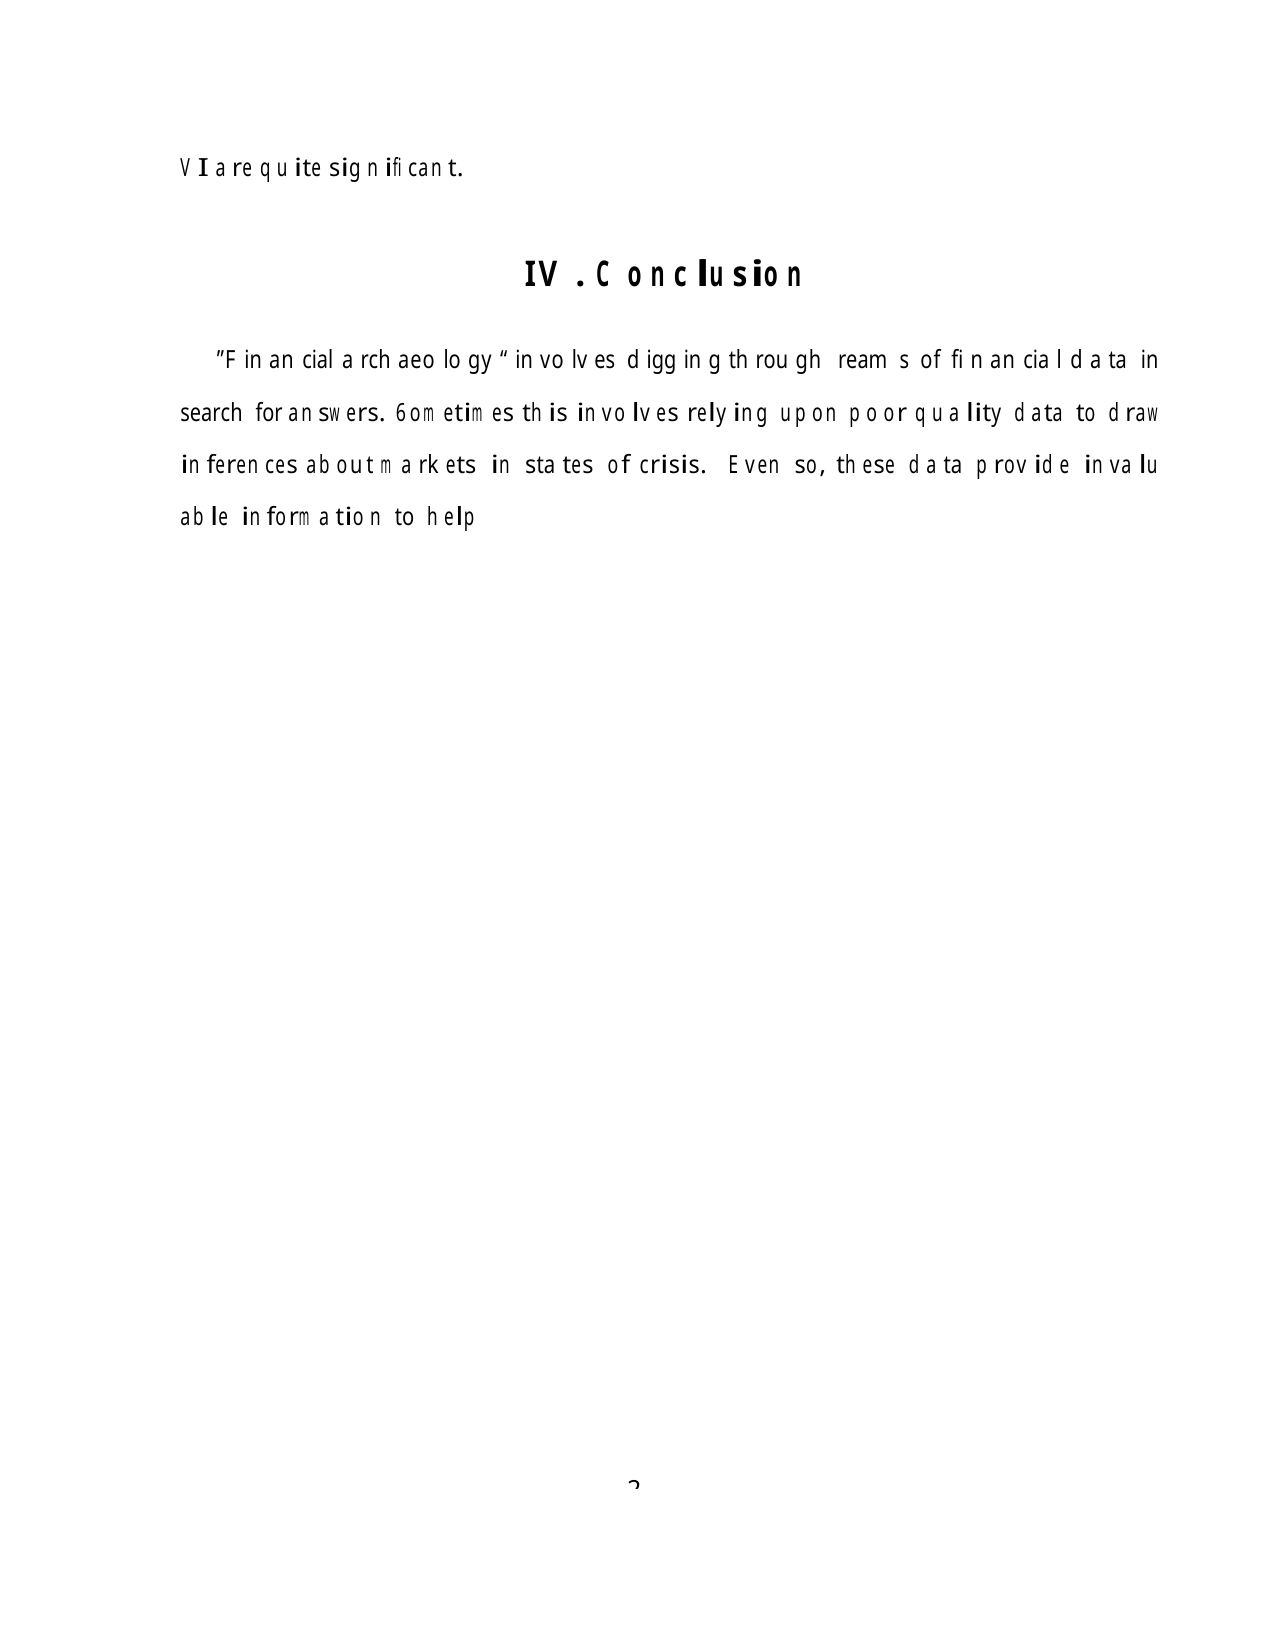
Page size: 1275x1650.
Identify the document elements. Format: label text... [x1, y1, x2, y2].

subtitle IV . C o n c lu sio n [342, 249, 983, 297]
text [180, 150, 1156, 184]
text ”F in an cial a rch aeo lo gy “ in vo lv es d igg in g th rou gh ream s of fi n an cia l d a ta in search for an sw ers. 6om etim es th is in vo lv es rely ing up on p o or q u a lity d ata to d raw in feren ces ab out m a rk ets in sta tes of crisis. E ven so, th ese d a ta p rov id e in va lu ab le in form a tio n to h elp [180, 342, 1159, 532]
